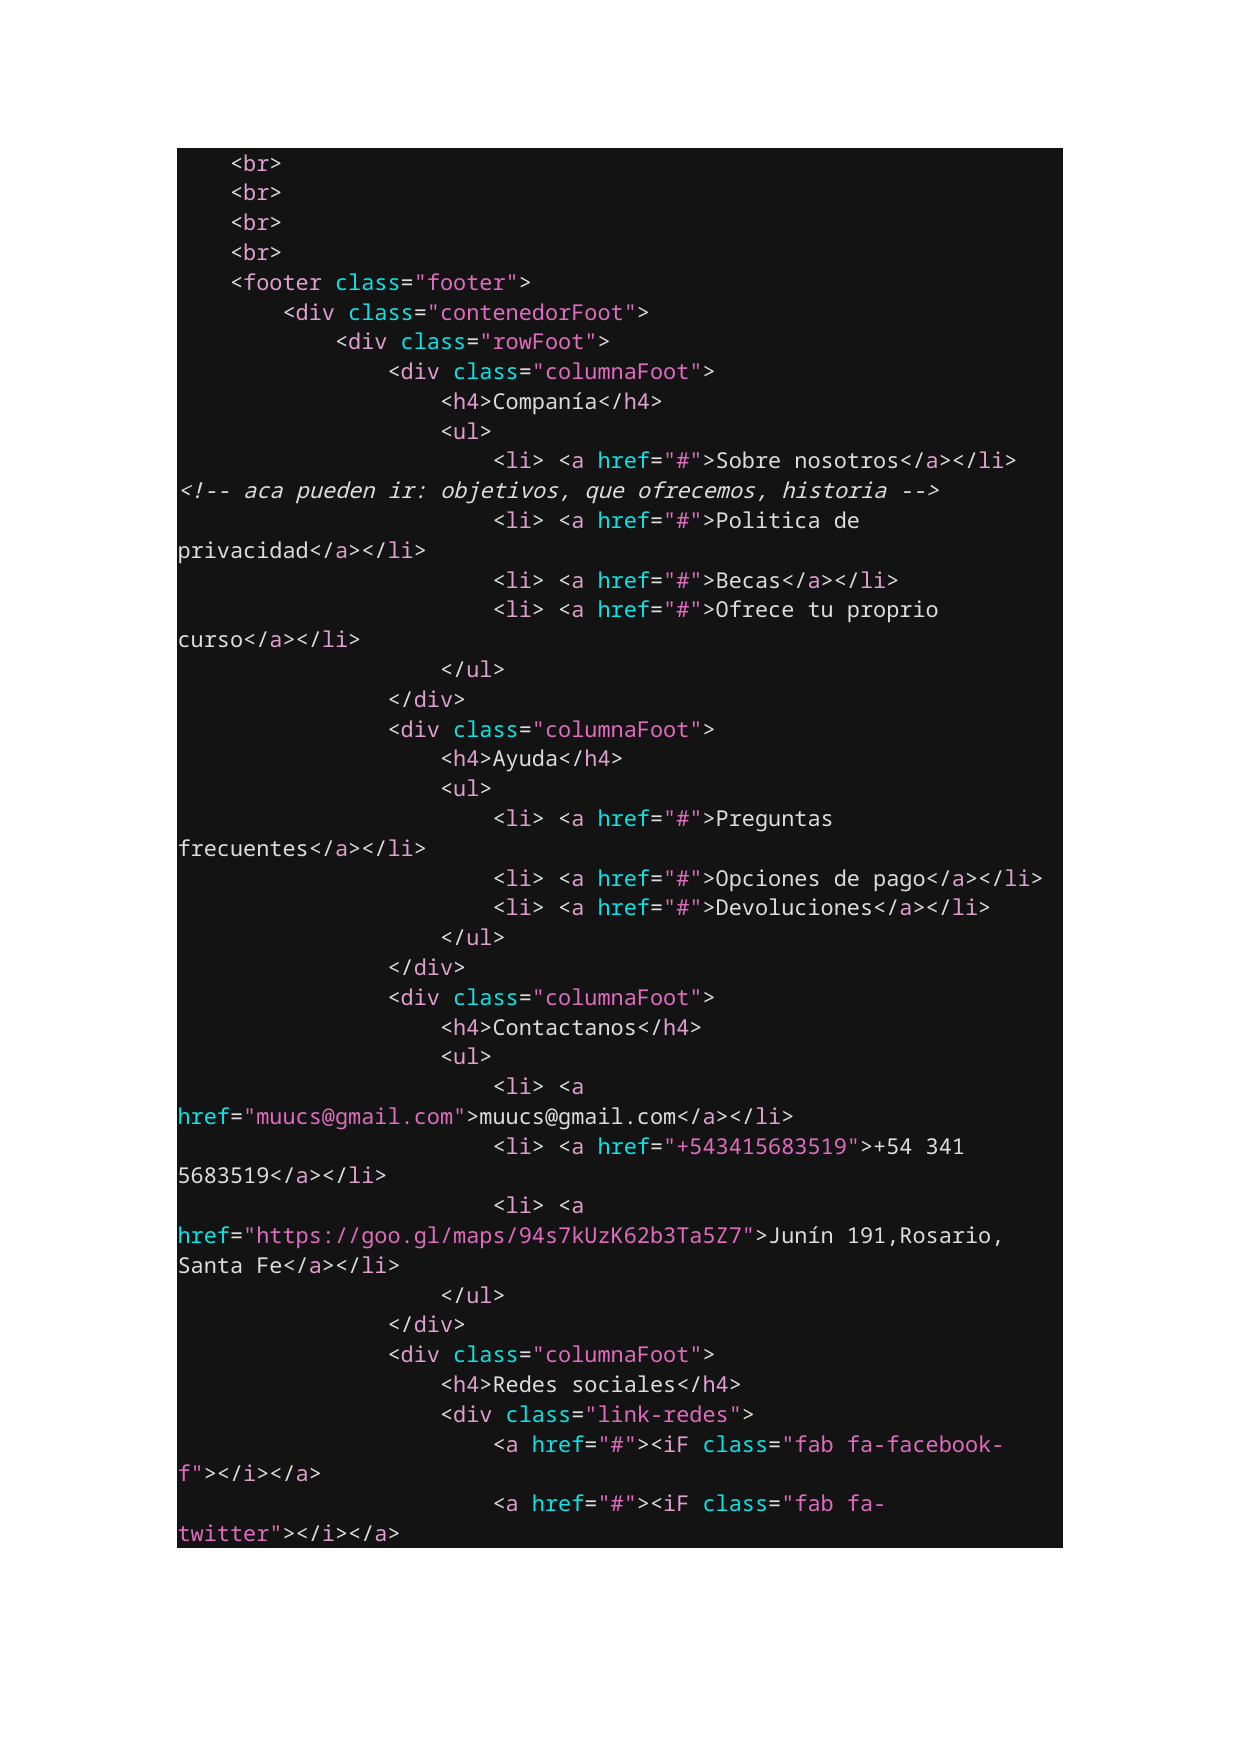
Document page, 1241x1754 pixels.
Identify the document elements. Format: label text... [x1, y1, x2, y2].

text </div> [177, 684, 1063, 714]
text </ul> [177, 654, 1063, 684]
text <br> [177, 207, 1063, 237]
text <ul> [177, 1041, 1063, 1071]
text <li> <a href="+543415683519">+54 341 5683519</a></li> [177, 1131, 1063, 1190]
text <a href="#"><iF class="fab fa-facebook-f"></i></a> [177, 1429, 1063, 1488]
text <div class="columnaFoot"> [177, 1339, 1063, 1369]
text <div class="rowFoot"> [177, 326, 1063, 356]
text <li> <a href="#">Preguntas frecuentes</a></li> [177, 803, 1063, 863]
text <h4>Ayuda</h4> [177, 743, 1063, 773]
text <li> <a href="#">Opciones de pago</a></li> [177, 863, 1063, 892]
text </ul> [177, 922, 1063, 952]
text <li> <a href="#">Sobre nosotros</a></li> <!-- aca pueden ir: objetivos, que ofrecemos, historia --> [177, 446, 1063, 505]
text <h4>Redes sociales</h4> [177, 1369, 1063, 1399]
text <br> [177, 237, 1063, 267]
text <li> <a href="#">Devoluciones</a></li> [177, 892, 1063, 922]
text </div> [177, 952, 1063, 982]
text <div class="link-redes"> [177, 1399, 1063, 1429]
text <li> <a href="https://goo.gl/maps/94s7kUzK62b3Ta5Z7">Junín 191,Rosario, Santa Fe</a></li> [177, 1190, 1063, 1280]
text <li> <a href="#">Politica de privacidad</a></li> [177, 505, 1063, 565]
text <a href="#"><iF class="fab fa-twitter"></i></a> [177, 1488, 1063, 1548]
text <li> <a href="#">Ofrece tu proprio curso</a></li> [177, 594, 1063, 654]
text <div class="columnaFoot"> [177, 714, 1063, 743]
text <h4>Contactanos</h4> [177, 1012, 1063, 1041]
text <br> [177, 148, 1063, 177]
text <ul> [177, 416, 1063, 446]
text <br> [177, 177, 1063, 207]
text <li> <a href="#">Becas</a></li> [177, 565, 1063, 594]
text <div class="columnaFoot"> [177, 356, 1063, 386]
text <li> <a href="muucs@gmail.com">muucs@gmail.com</a></li> [177, 1071, 1063, 1131]
text <ul> [177, 773, 1063, 803]
text <h4>Companía</h4> [177, 386, 1063, 416]
text <div class="columnaFoot"> [177, 982, 1063, 1012]
text </div> [177, 1309, 1063, 1339]
text </ul> [177, 1280, 1063, 1309]
text <footer class="footer"> [177, 267, 1063, 297]
text <div class="contenedorFoot"> [177, 297, 1063, 326]
